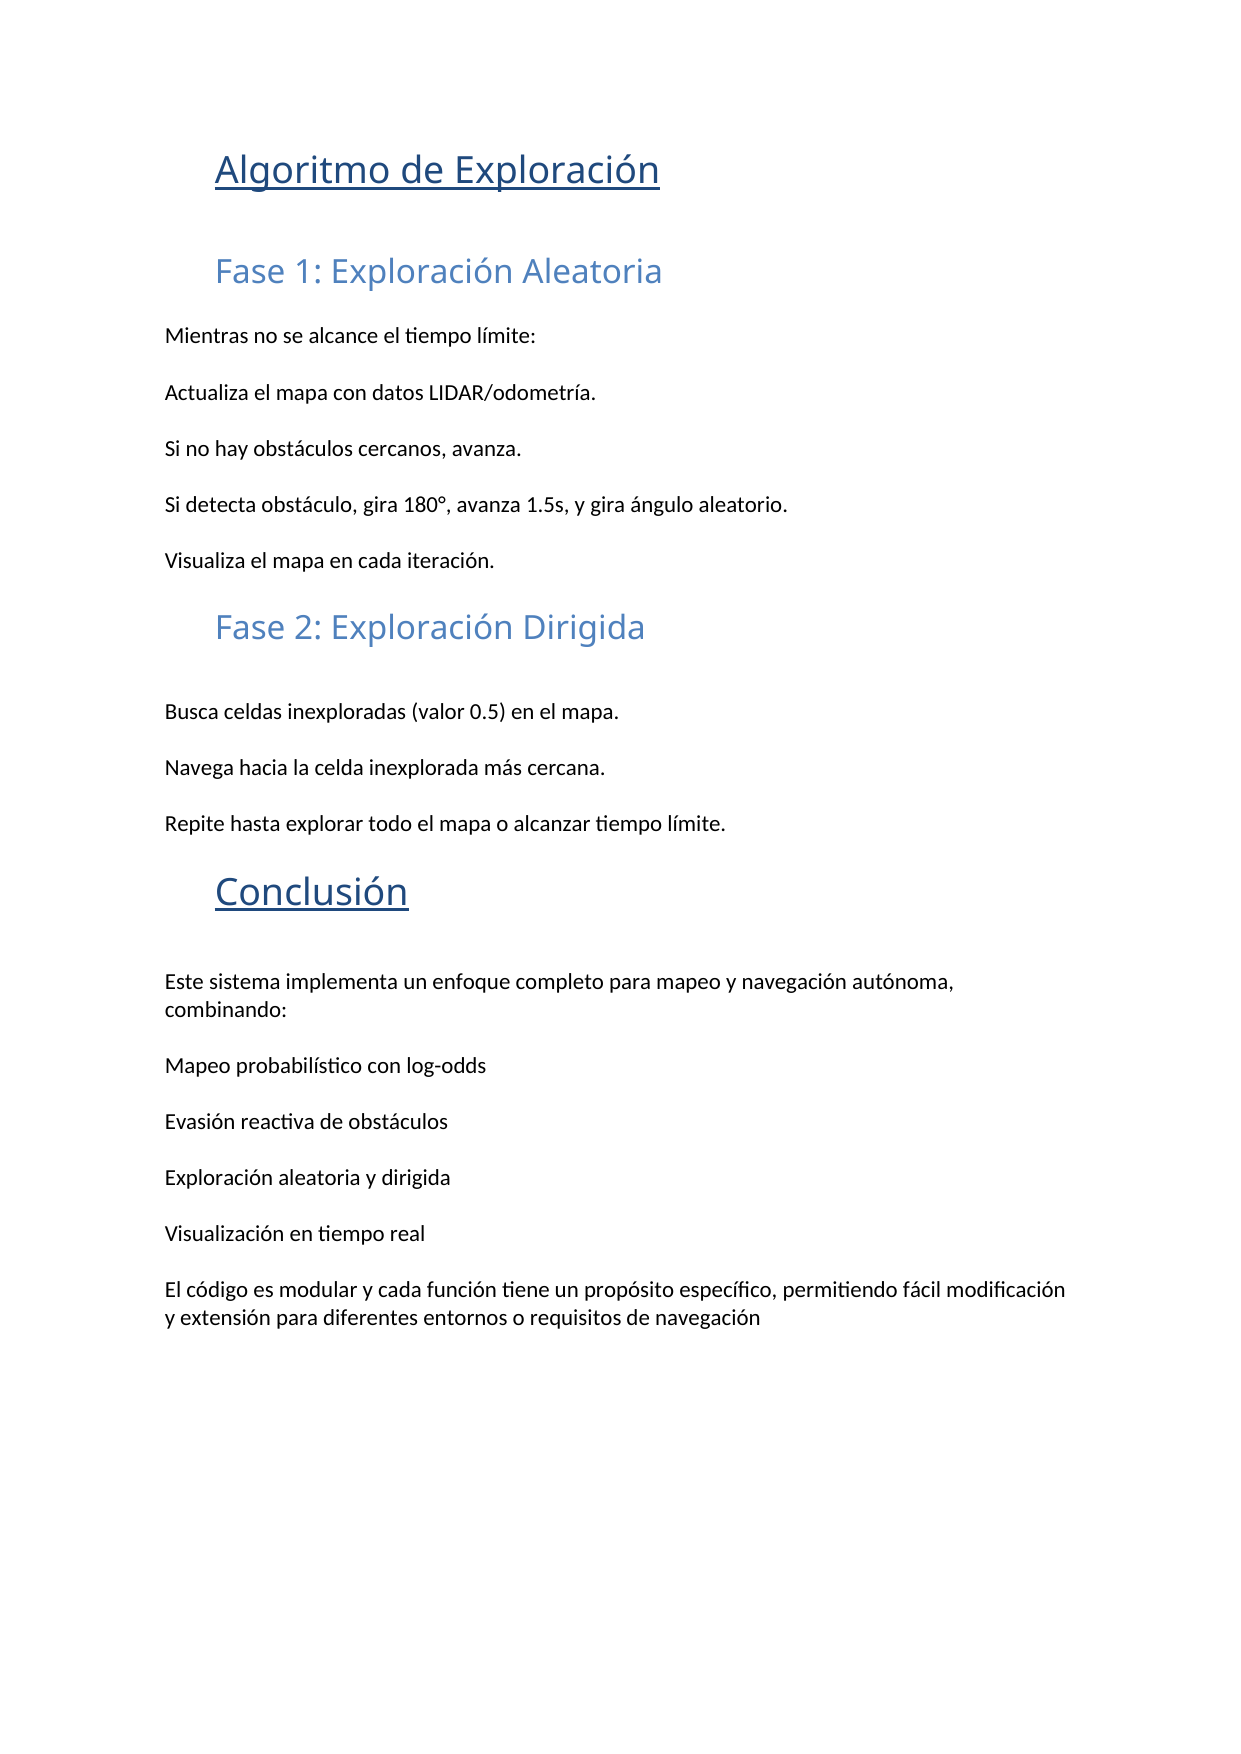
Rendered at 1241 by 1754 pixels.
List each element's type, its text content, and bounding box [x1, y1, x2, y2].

text Si detecta obstáculo, gira 180°, avanza 1.5s, y gira ángulo aleatorio. [164, 490, 1073, 518]
subtitle Algoritmo de Exploración [214, 144, 1073, 195]
subtitle Fase 2: Exploración Dirigida [214, 604, 1073, 649]
text El código es modular y cada función tiene un propósito específico, permitiendo fácil modificación y extensión para diferentes entornos o requisitos de navegación [164, 1275, 1073, 1331]
text Navega hacia la celda inexplorada más cercana. [164, 753, 1073, 781]
text Repite hasta explorar todo el mapa o alcanzar tiempo límite. [164, 809, 1073, 837]
subtitle Conclusión [214, 865, 1073, 916]
text Busca celdas inexploradas (valor 0.5) en el mapa. [164, 697, 1073, 725]
text Visualización en tiempo real [164, 1219, 1073, 1247]
subtitle Fase 1: Exploración Aleatoria [214, 248, 1073, 293]
text Visualiza el mapa en cada iteración. [164, 546, 1073, 574]
text Mientras no se alcance el tiempo límite: [164, 322, 1073, 349]
text Mapeo probabilístico con log-odds [164, 1051, 1073, 1079]
text Exploración aleatoria y dirigida [164, 1163, 1073, 1191]
text Actualiza el mapa con datos LIDAR/odometría. [164, 378, 1073, 406]
text Este sistema implementa un enfoque completo para mapeo y navegación autónoma, combinando: [164, 967, 1073, 1023]
text Evasión reactiva de obstáculos [164, 1107, 1073, 1135]
text Si no hay obstáculos cercanos, avanza. [164, 434, 1073, 462]
